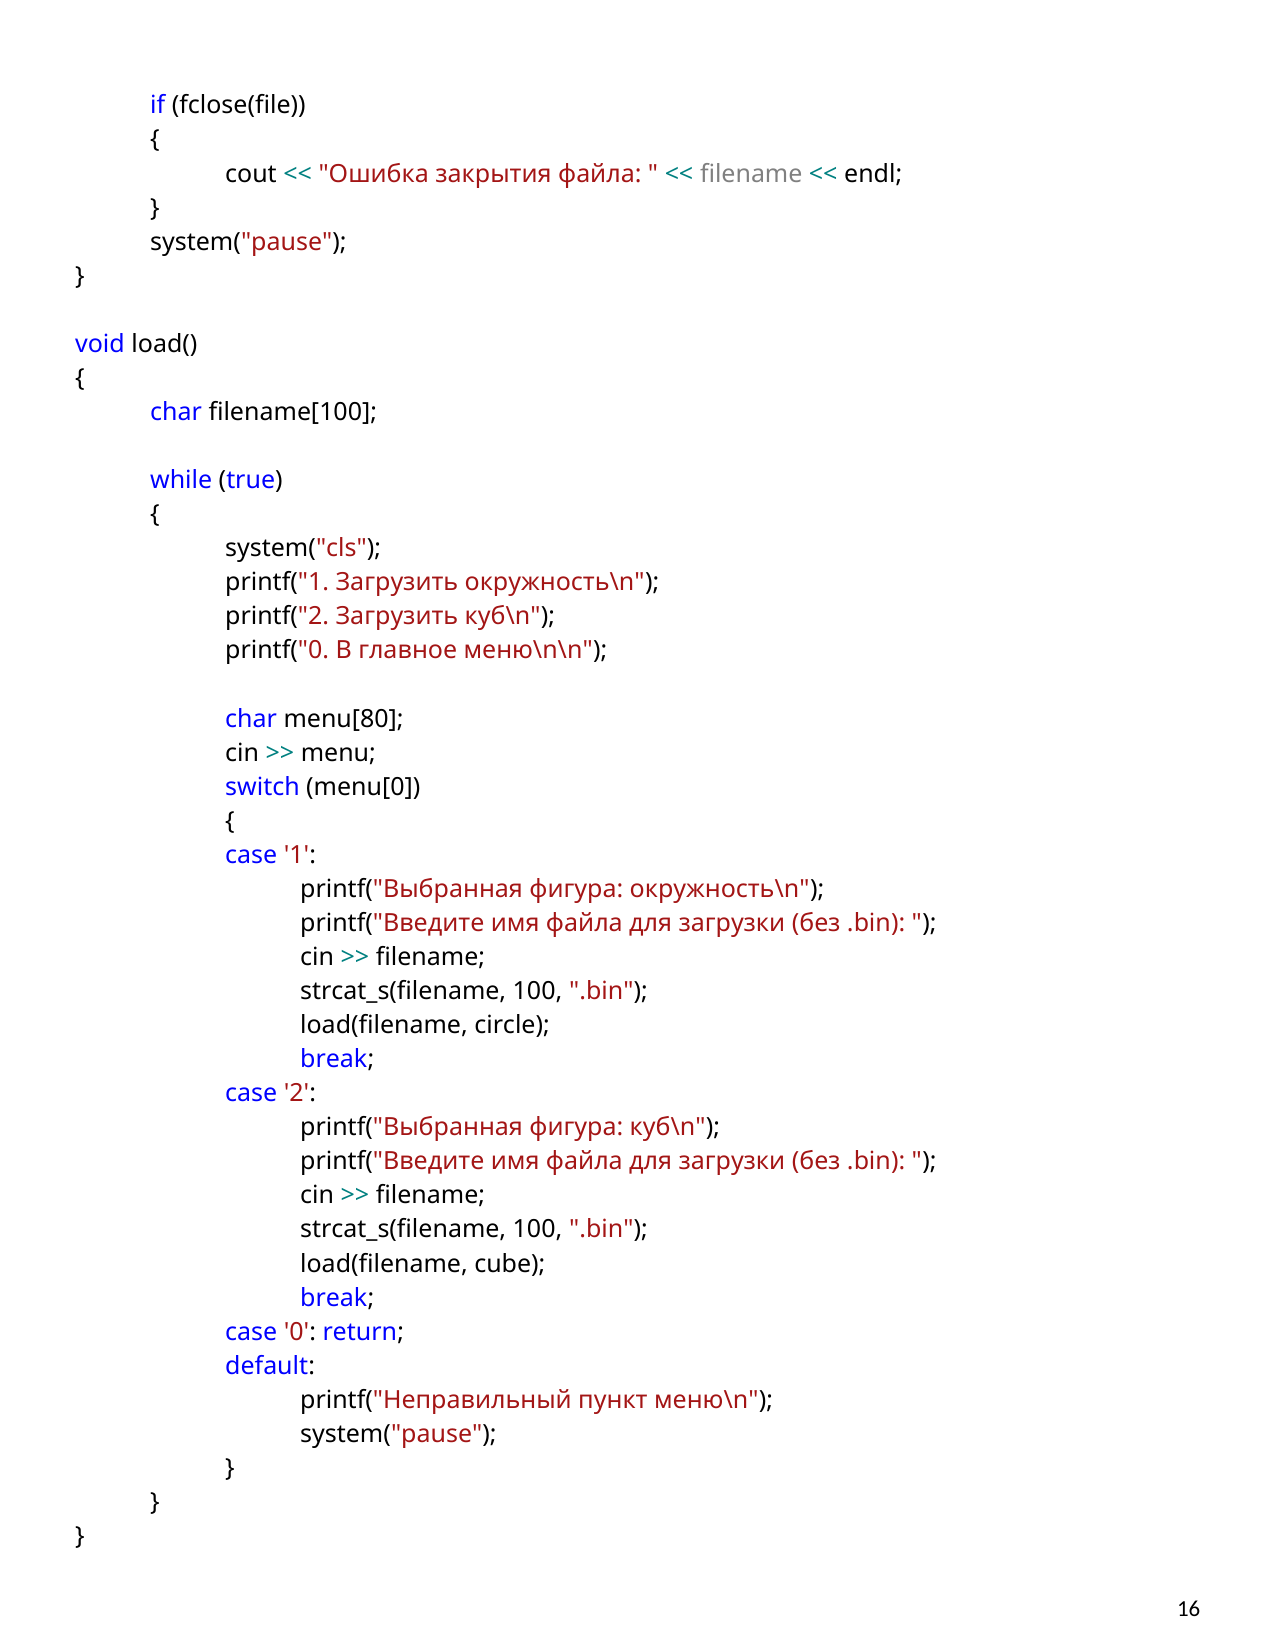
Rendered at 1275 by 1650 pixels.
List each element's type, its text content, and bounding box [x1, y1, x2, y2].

text printf("Выбранная фигура: окружность\n"); [75, 871, 1200, 904]
text } [75, 257, 1200, 291]
text } [75, 1518, 1200, 1552]
text break; [75, 1041, 1200, 1075]
text printf("Введите имя файла для загрузки (без .bin): "); [75, 1143, 1200, 1177]
text load(filename, circle); [75, 1007, 1200, 1041]
text while (true) [75, 462, 1200, 496]
text system("cls"); [75, 530, 1200, 564]
text printf("Выбранная фигура: куб\n"); [75, 1109, 1200, 1143]
text char menu[80]; [75, 700, 1200, 734]
text load(filename, cube); [75, 1245, 1200, 1279]
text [75, 155, 1200, 189]
text cin >> filename; [75, 939, 1200, 973]
text } [75, 1449, 1200, 1484]
text { [75, 802, 1200, 836]
text printf("Введите имя файла для загрузки (без .bin): "); [75, 904, 1200, 939]
text switch (menu[0]) [75, 768, 1200, 802]
text { [75, 359, 1200, 394]
text case '0': return; [75, 1313, 1200, 1347]
text { [75, 496, 1200, 530]
text cin >> menu; [75, 734, 1200, 768]
text if (fclose(file)) [75, 87, 1200, 121]
text } [75, 189, 1200, 223]
text strcat_s(filename, 100, ".bin"); [75, 1211, 1200, 1245]
text system("pause"); [75, 1416, 1200, 1449]
text break; [75, 1279, 1200, 1313]
text printf("Неправильный пункт меню\n"); [75, 1381, 1200, 1416]
text system("pause"); [75, 223, 1200, 257]
text cin >> filename; [75, 1177, 1200, 1211]
text char filename[100]; [75, 394, 1200, 428]
text case '1': [75, 836, 1200, 871]
text printf("0. В главное меню\n\n"); [75, 632, 1200, 666]
text strcat_s(filename, 100, ".bin"); [75, 973, 1200, 1007]
text { [75, 121, 1200, 155]
text void load() [75, 326, 1200, 359]
text default: [75, 1347, 1200, 1381]
text printf("2. Загрузить куб\n"); [75, 598, 1200, 632]
text } [75, 1484, 1200, 1518]
text case '2': [75, 1075, 1200, 1109]
text printf("1. Загрузить окружность\n"); [75, 564, 1200, 598]
